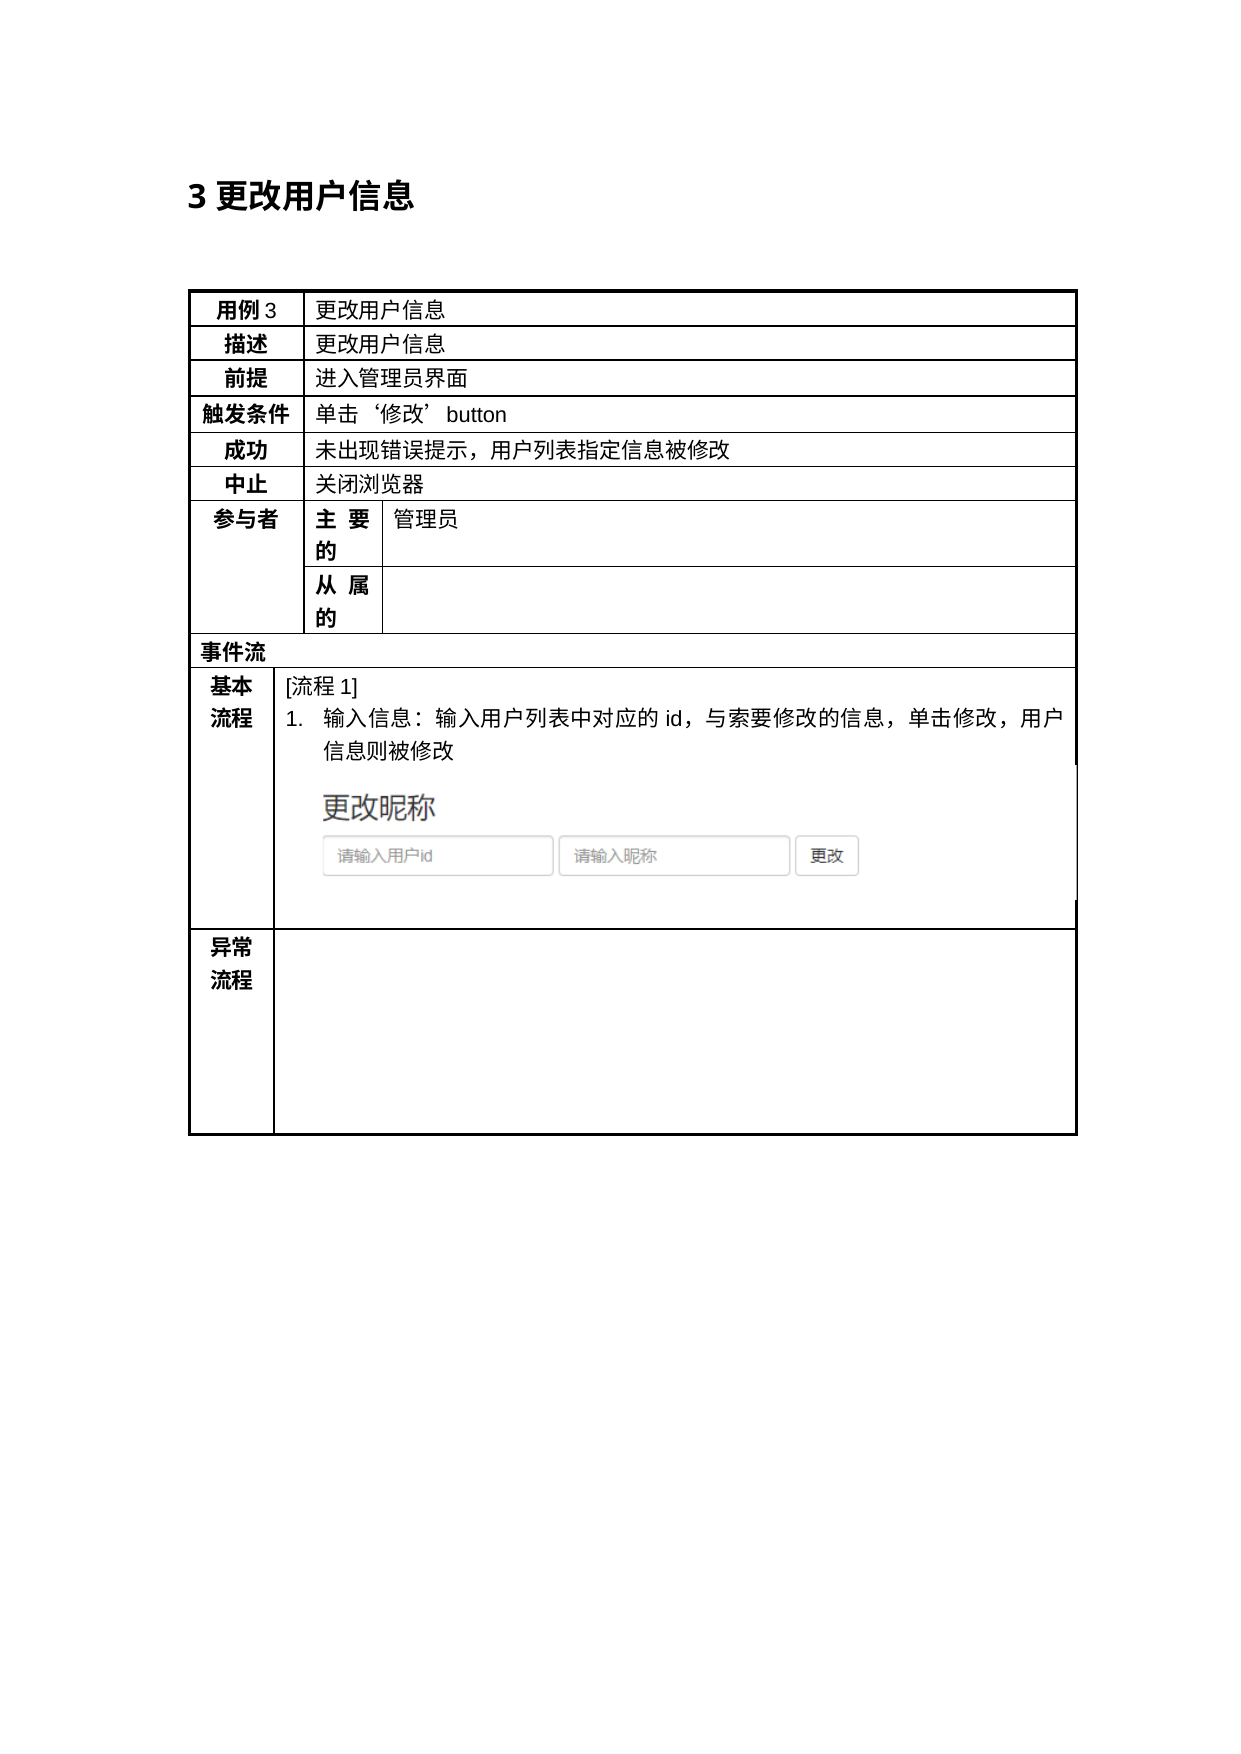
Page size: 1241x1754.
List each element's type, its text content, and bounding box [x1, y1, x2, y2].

table_cell [383, 567, 1075, 633]
table_header 更改用户信息 [305, 293, 1075, 325]
table_cell 主要的 [305, 501, 382, 566]
table_cell 事件流 [191, 634, 1075, 667]
table_cell 基本流程 [191, 668, 273, 928]
table_cell 关闭浏览器 [305, 467, 1075, 499]
table_cell 异常流程 [191, 930, 273, 1133]
table_cell [流程1] 输入信息：输入用户列表中对应的id，与索要修改的信息，单击修改，用户信息则被修改 [275, 668, 1075, 928]
table_cell 未出现错误提示，用户列表指定信息被修改 [305, 433, 1075, 466]
table_cell 成功 [191, 433, 303, 466]
table_cell 触发条件 [191, 397, 303, 431]
table_cell 参与者 [191, 501, 303, 633]
subtitle 3 更改用户信息 [187, 162, 1053, 227]
picture [322, 765, 1077, 900]
table_cell [275, 930, 1075, 1133]
table_cell 从属的 [305, 567, 382, 633]
table_cell 描述 [191, 327, 303, 359]
table_cell 管理员 [383, 501, 1075, 566]
table_cell 中止 [191, 467, 303, 499]
table_cell 更改用户信息 [305, 327, 1075, 359]
table_cell 进入管理员界面 [305, 361, 1075, 395]
table_cell 单击‘修改’button [305, 397, 1075, 431]
table_cell 前提 [191, 361, 303, 395]
table_header 用例3 [191, 293, 303, 325]
